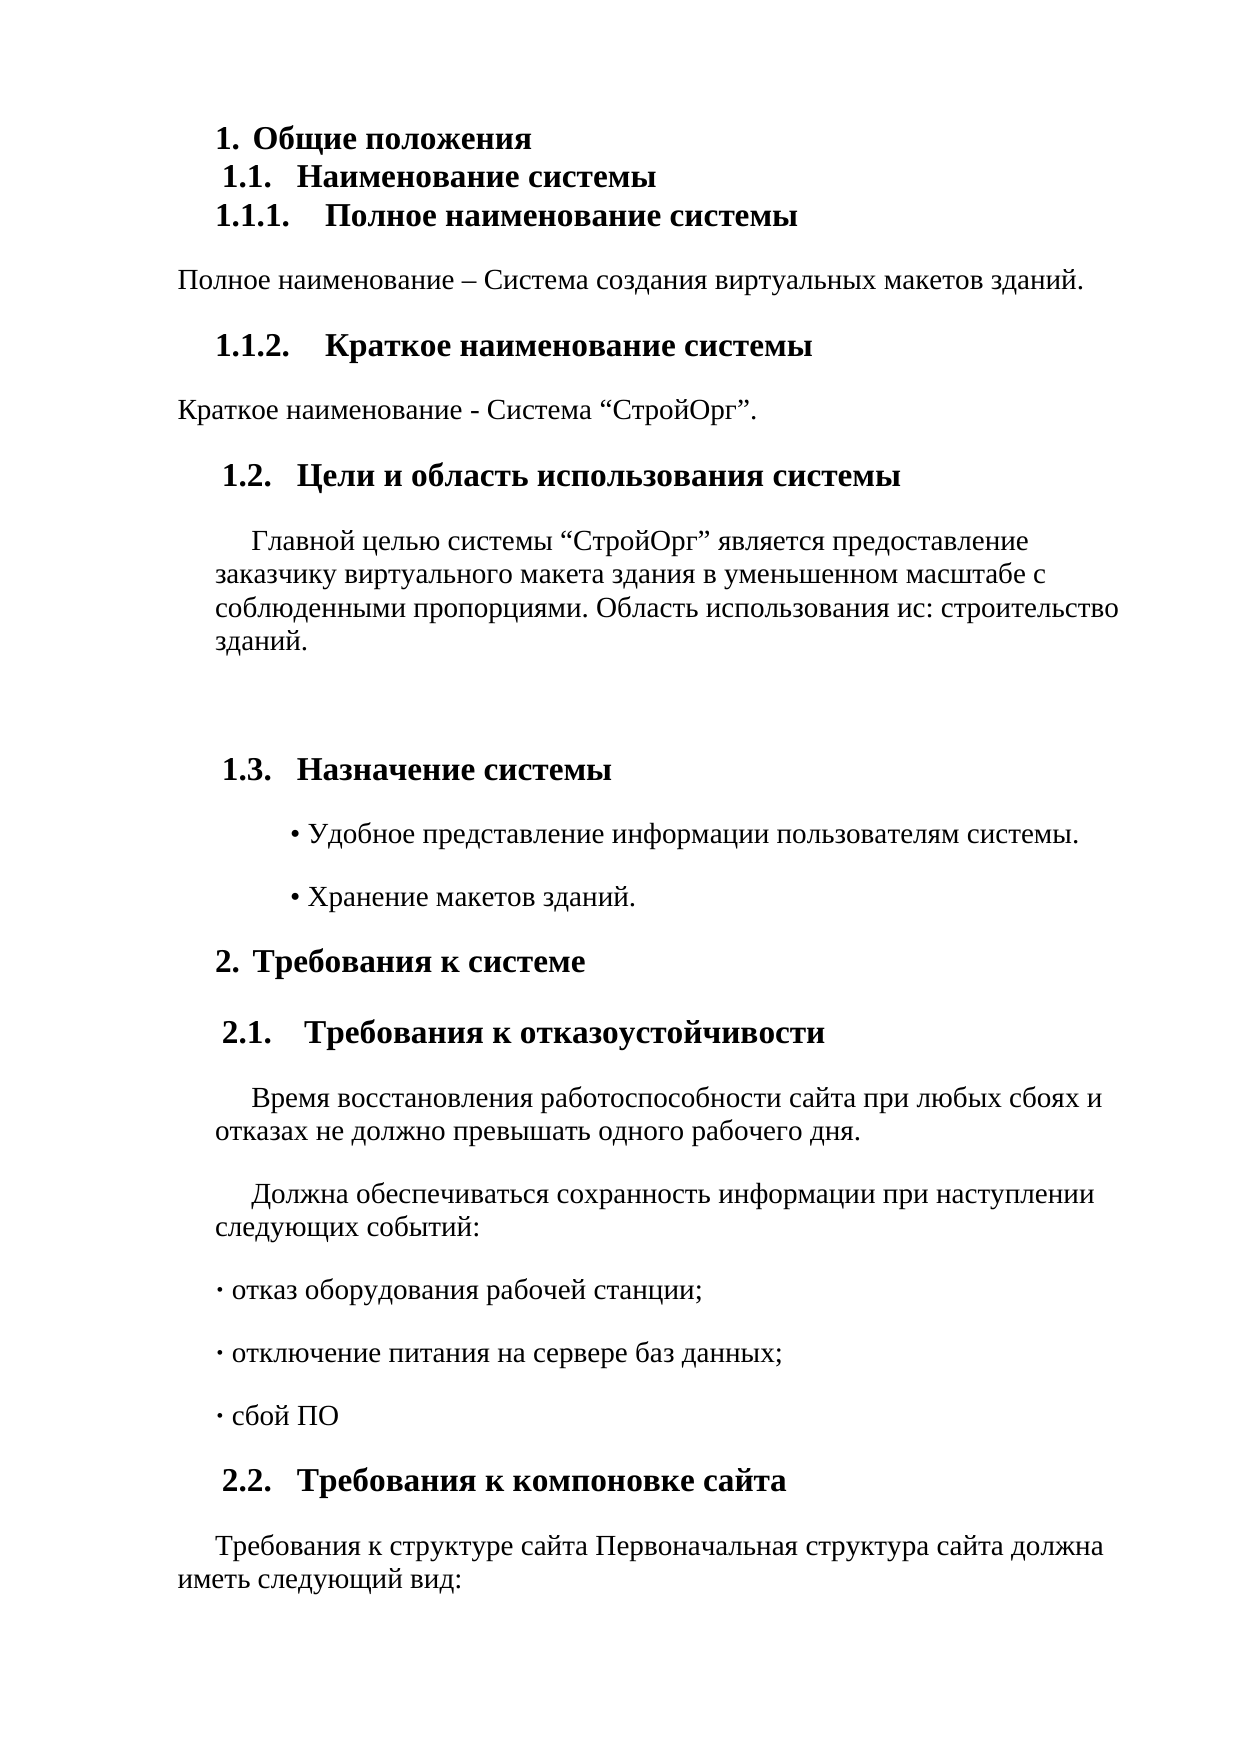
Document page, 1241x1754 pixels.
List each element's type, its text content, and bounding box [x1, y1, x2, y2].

text Полное наименование – Система создания виртуальных макетов зданий. [177, 321, 1152, 354]
list Краткое наименование системы [215, 383, 1152, 422]
text • Удобное представление информации пользователям системы. [290, 874, 1152, 908]
list Общие положения [215, 118, 1152, 156]
text Главной целью системы “СтройОрг” является предоставление заказчику виртуального макета здания в уменьшенном масштабе с соблюденными пропорциями. Область использования ис: строительство зданий. [215, 581, 1152, 715]
list Требования к системе [215, 1000, 1152, 1038]
text Должна обеспечиваться сохранность информации при наступлении следующих событий: [215, 1234, 1152, 1301]
list Наименование системы [222, 186, 1152, 224]
text Краткое наименование - Система “СтройОрг”. [177, 451, 1152, 484]
text · отключение питания на сервере баз данных; [177, 1393, 1152, 1427]
text Время восстановления работоспособности сайта при любых сбоях и отказах не должно превышать одного рабочего дня. [215, 1138, 1152, 1205]
list Назначение системы [222, 807, 1152, 845]
text · сбой ПО [177, 1456, 1152, 1489]
list Цели и область использования системы [222, 513, 1152, 552]
list Полное наименование системы [215, 253, 1152, 291]
text · отказ оборудования рабочей станции; [177, 1331, 1152, 1364]
text • Хранение макетов зданий. [290, 937, 1152, 971]
list Требования к отказоустойчивости [222, 1071, 1152, 1109]
list Требования к компоновке сайта [222, 1519, 1152, 1557]
